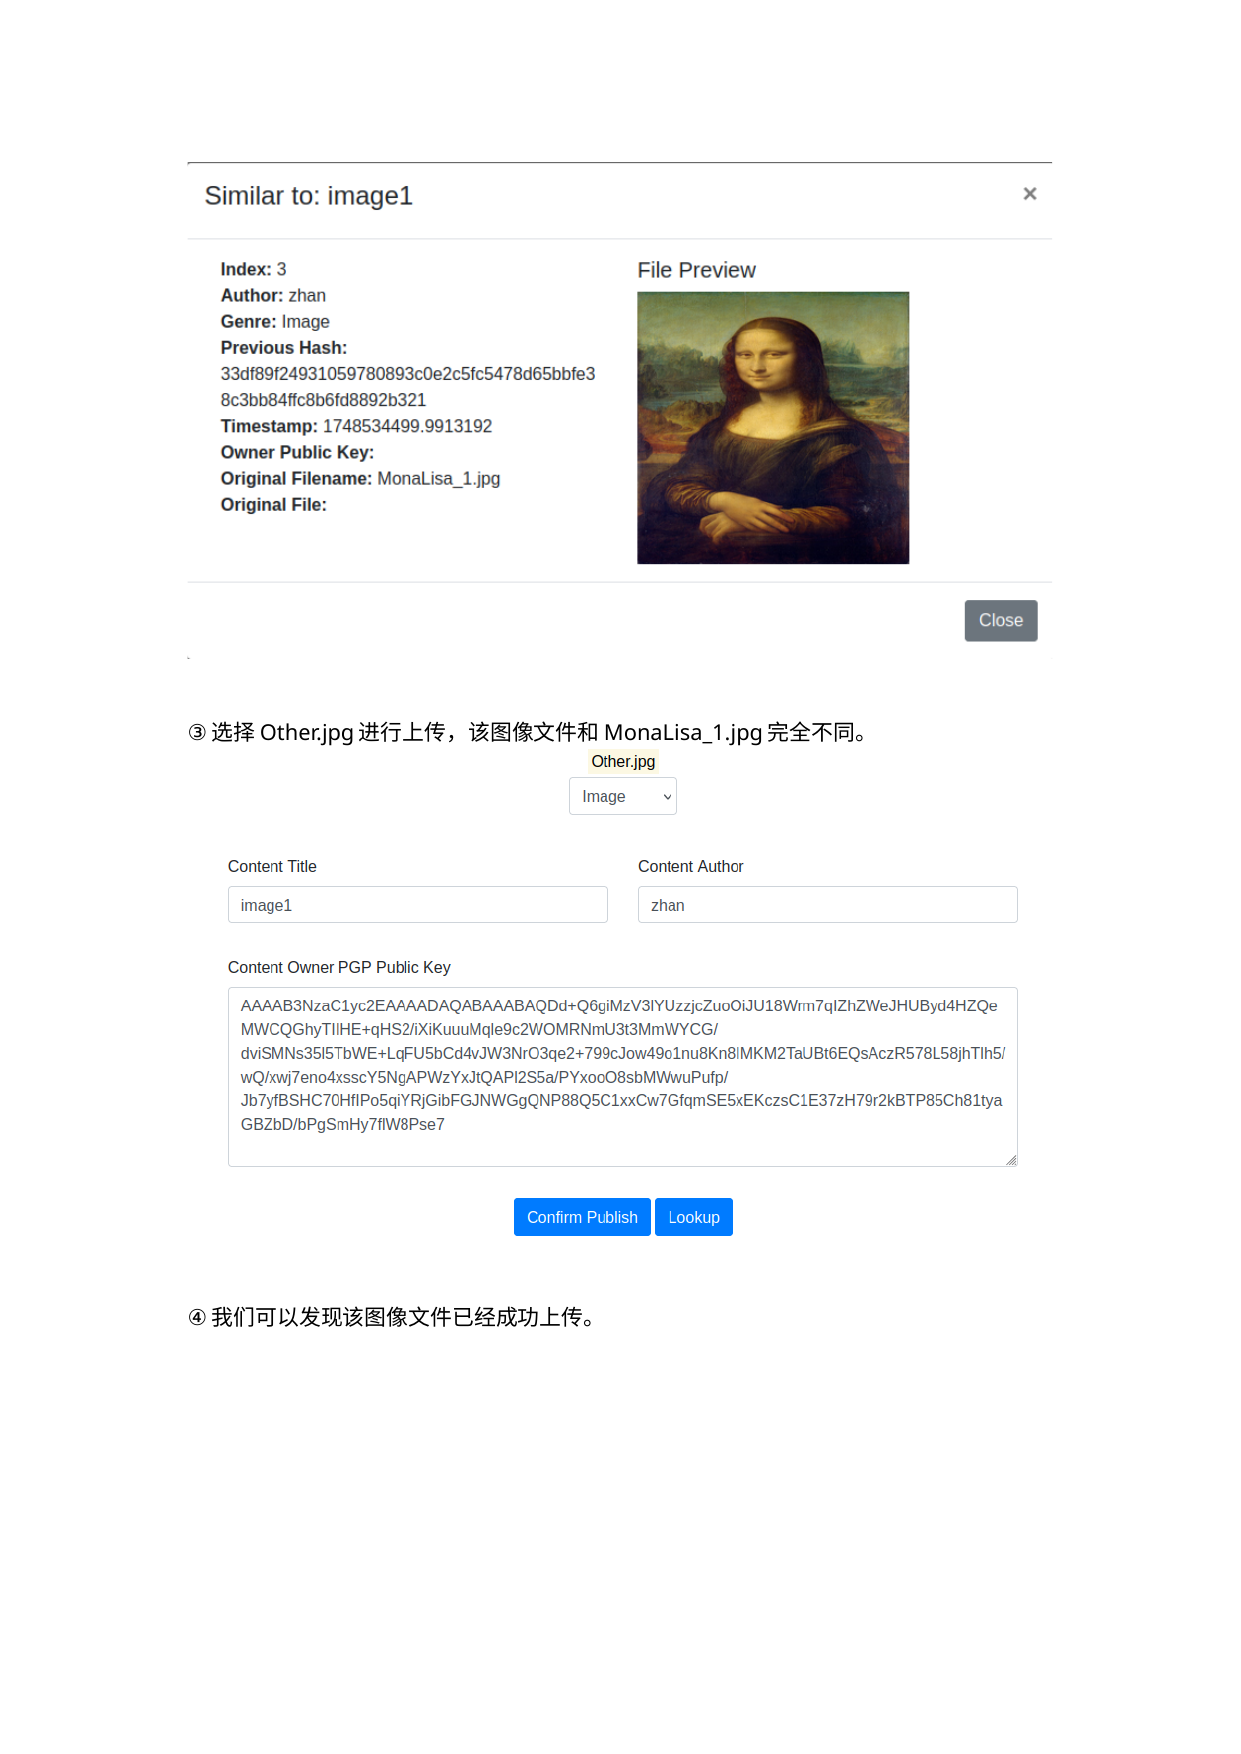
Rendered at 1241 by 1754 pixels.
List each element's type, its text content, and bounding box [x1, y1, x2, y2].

picture [187, 162, 1053, 659]
text ③选择Other.jpg进行上传，该图像文件和MonaLisa_1.jpg完全不同。 [187, 714, 1053, 747]
picture [205, 747, 1036, 1246]
text ④我们可以发现该图像文件已经成功上传。 [187, 1299, 1053, 1332]
